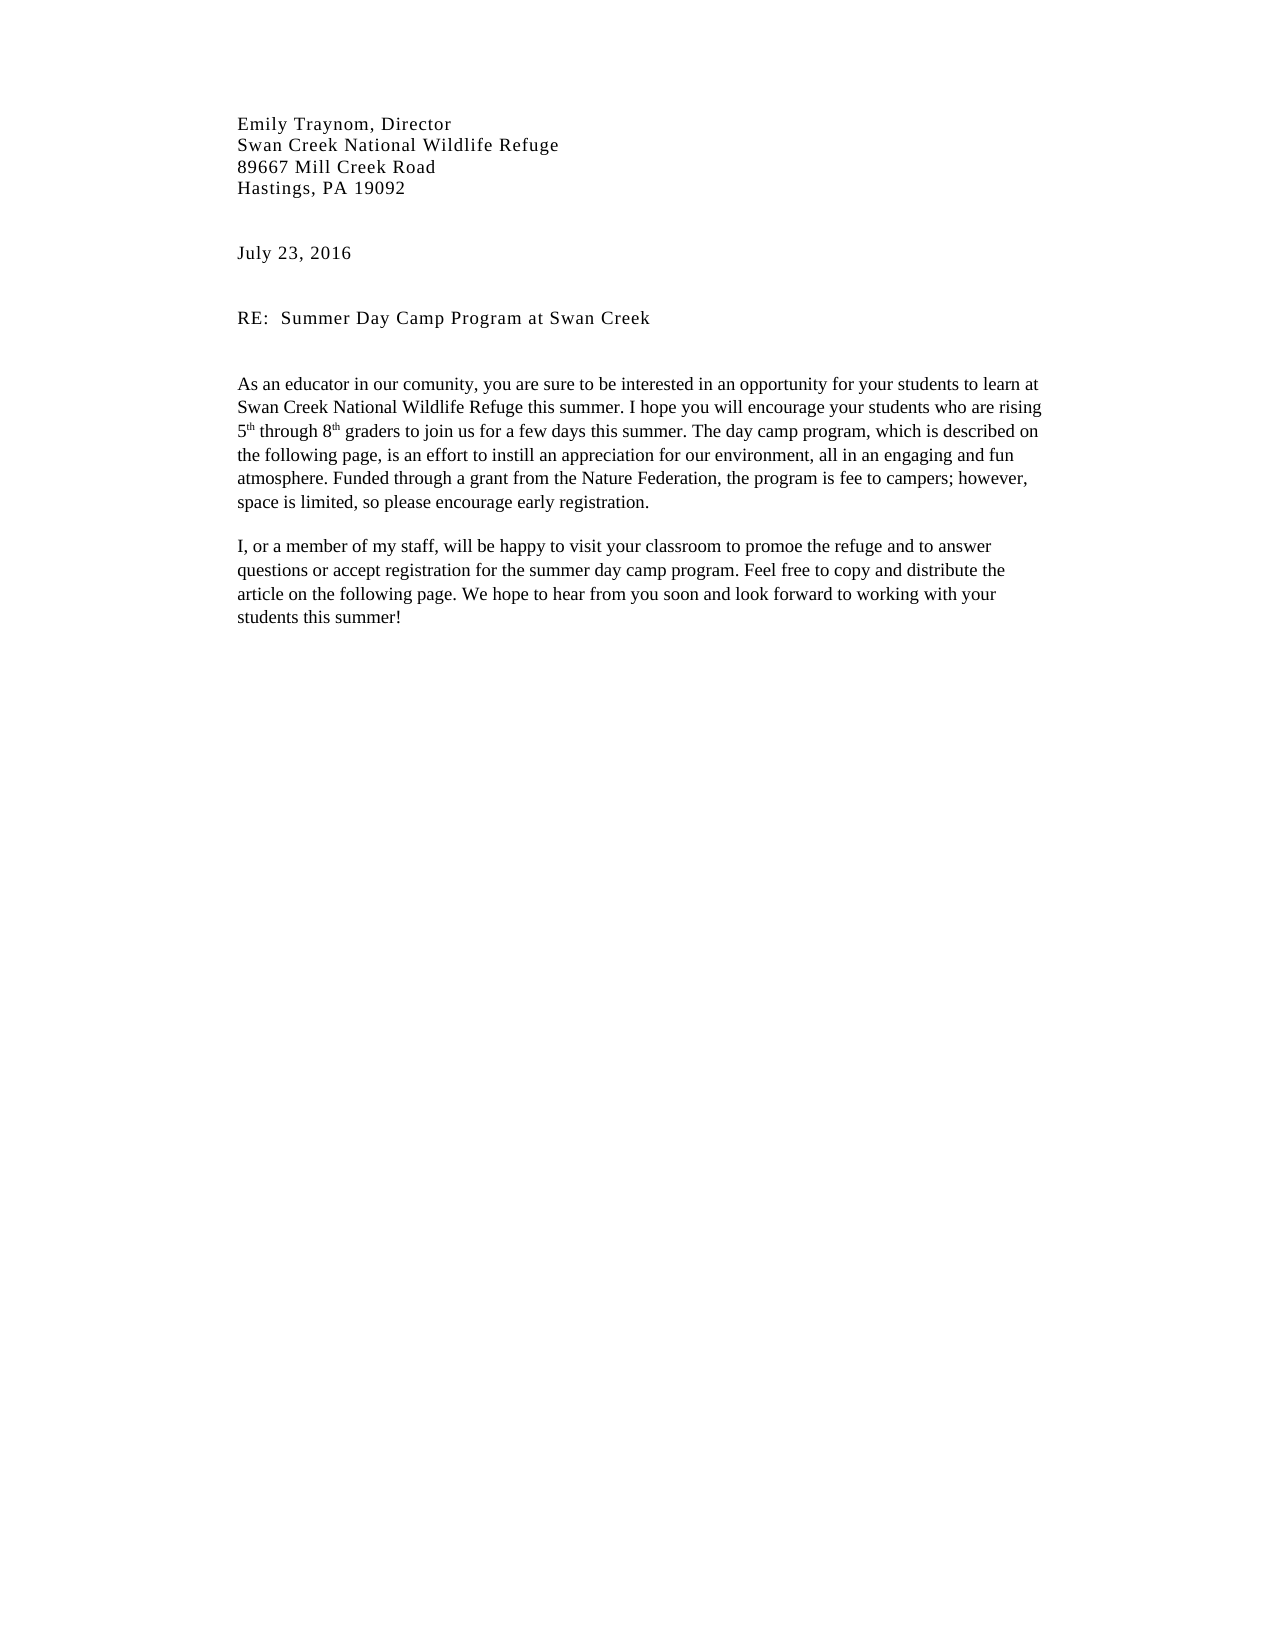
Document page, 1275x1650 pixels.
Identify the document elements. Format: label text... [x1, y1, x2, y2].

text Swan Creek National Wildlife Refuge [237, 134, 1050, 156]
text Emily Traynom, Director [237, 112, 1050, 134]
text July 23, 2016 [237, 242, 1050, 263]
text RE: Summer Day Camp Program at Swan Creek [237, 307, 1050, 328]
text 89667 Mill Creek Road [237, 156, 1050, 177]
text Hastings, PA 19092 [237, 177, 1050, 199]
text I, or a member of my staff, will be happy to visit your classroom to promoe the refuge and to answer questions or accept registration for the summer day camp program. Feel free to copy and distribute the article on the following page. We hope to hear from you soon and look forward to working with your students this summer! [237, 535, 1050, 628]
text As an educator in our comunity, you are sure to be interested in an opportunity for your students to learn at Swan Creek National Wildlife Refuge this summer. I hope you will encourage your students who are rising 5th through 8th graders to join us for a few days this summer. The day camp program, which is described on the following page, is an effort to instill an appreciation for our environment, all in an engaging and fun atmosphere. Funded through a grant from the Nature Federation, the program is fee to campers; however, space is limited, so please encourage early registration. [237, 373, 1050, 512]
